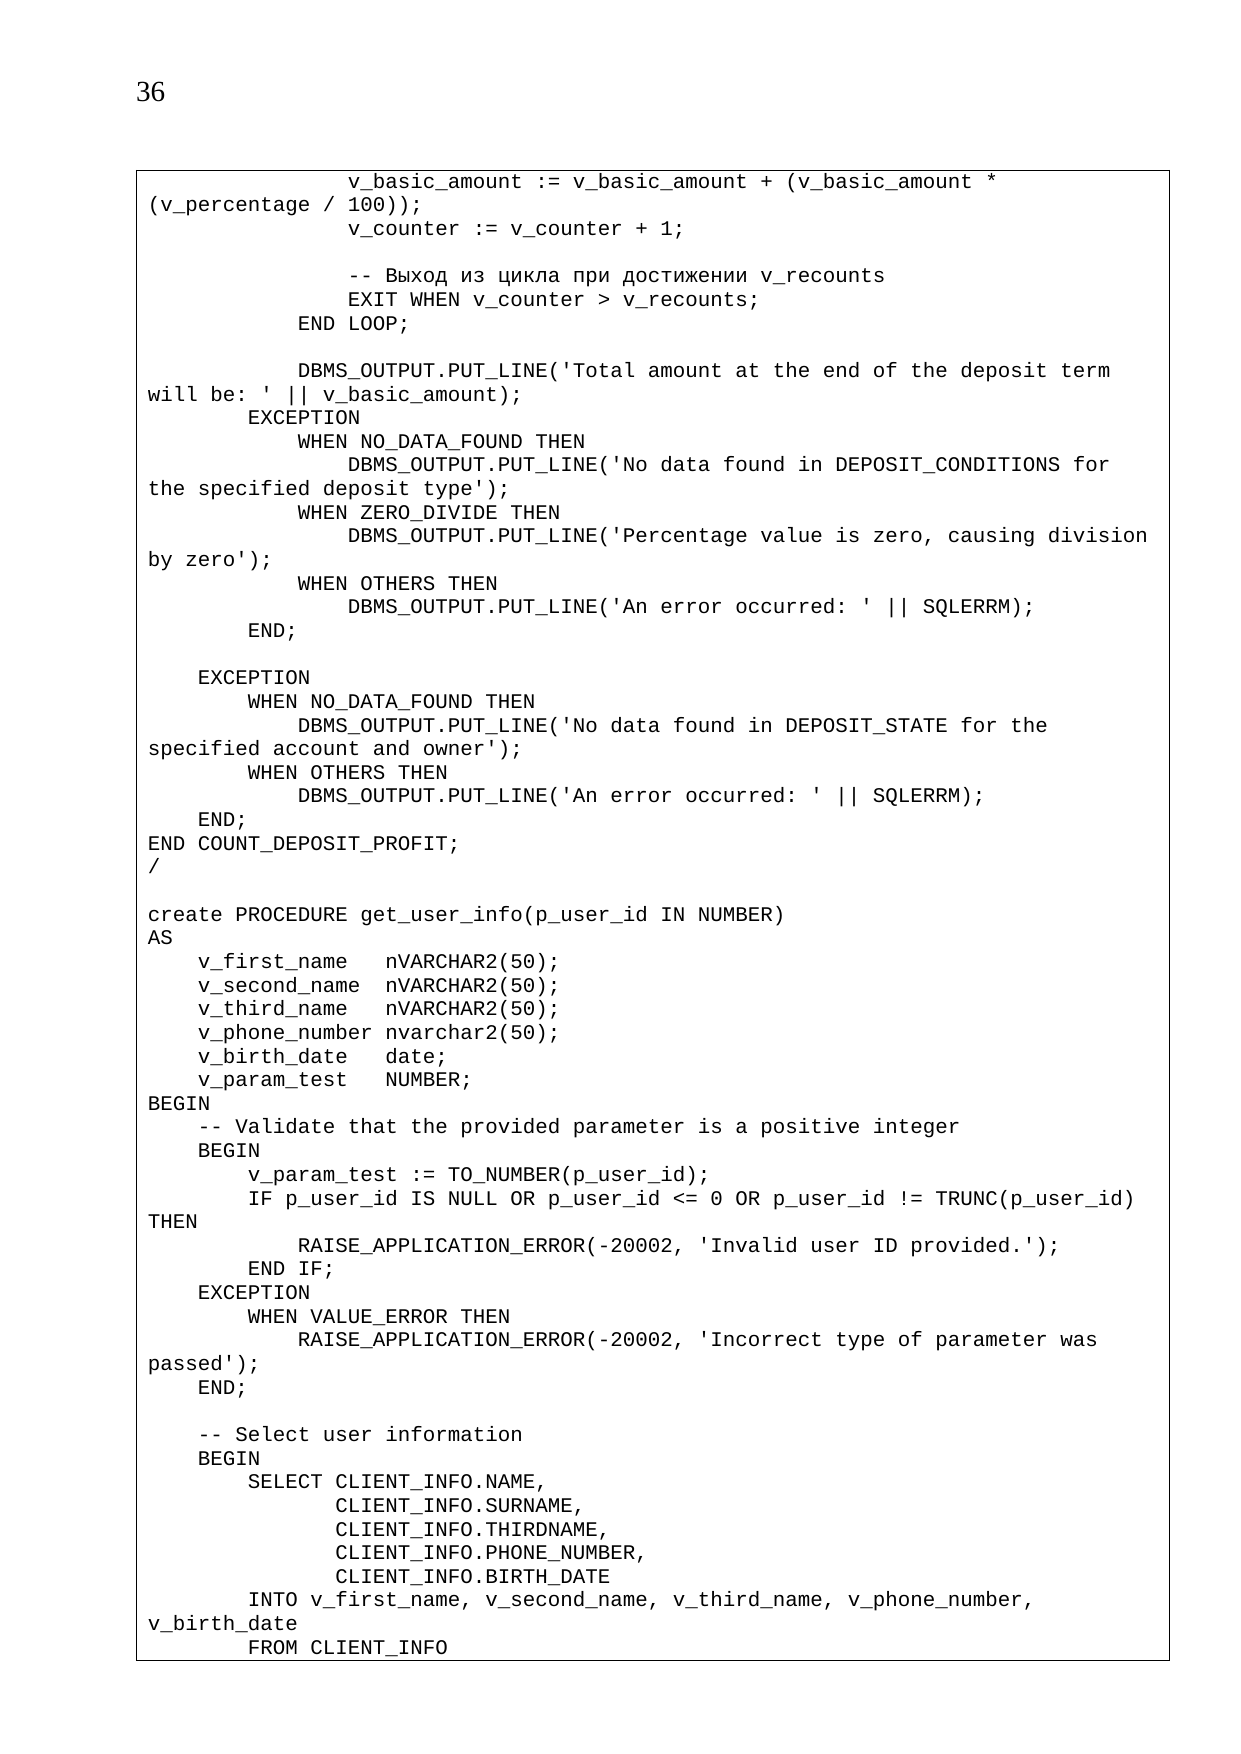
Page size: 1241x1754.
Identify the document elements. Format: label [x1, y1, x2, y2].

table_header [137, 171, 1169, 1660]
